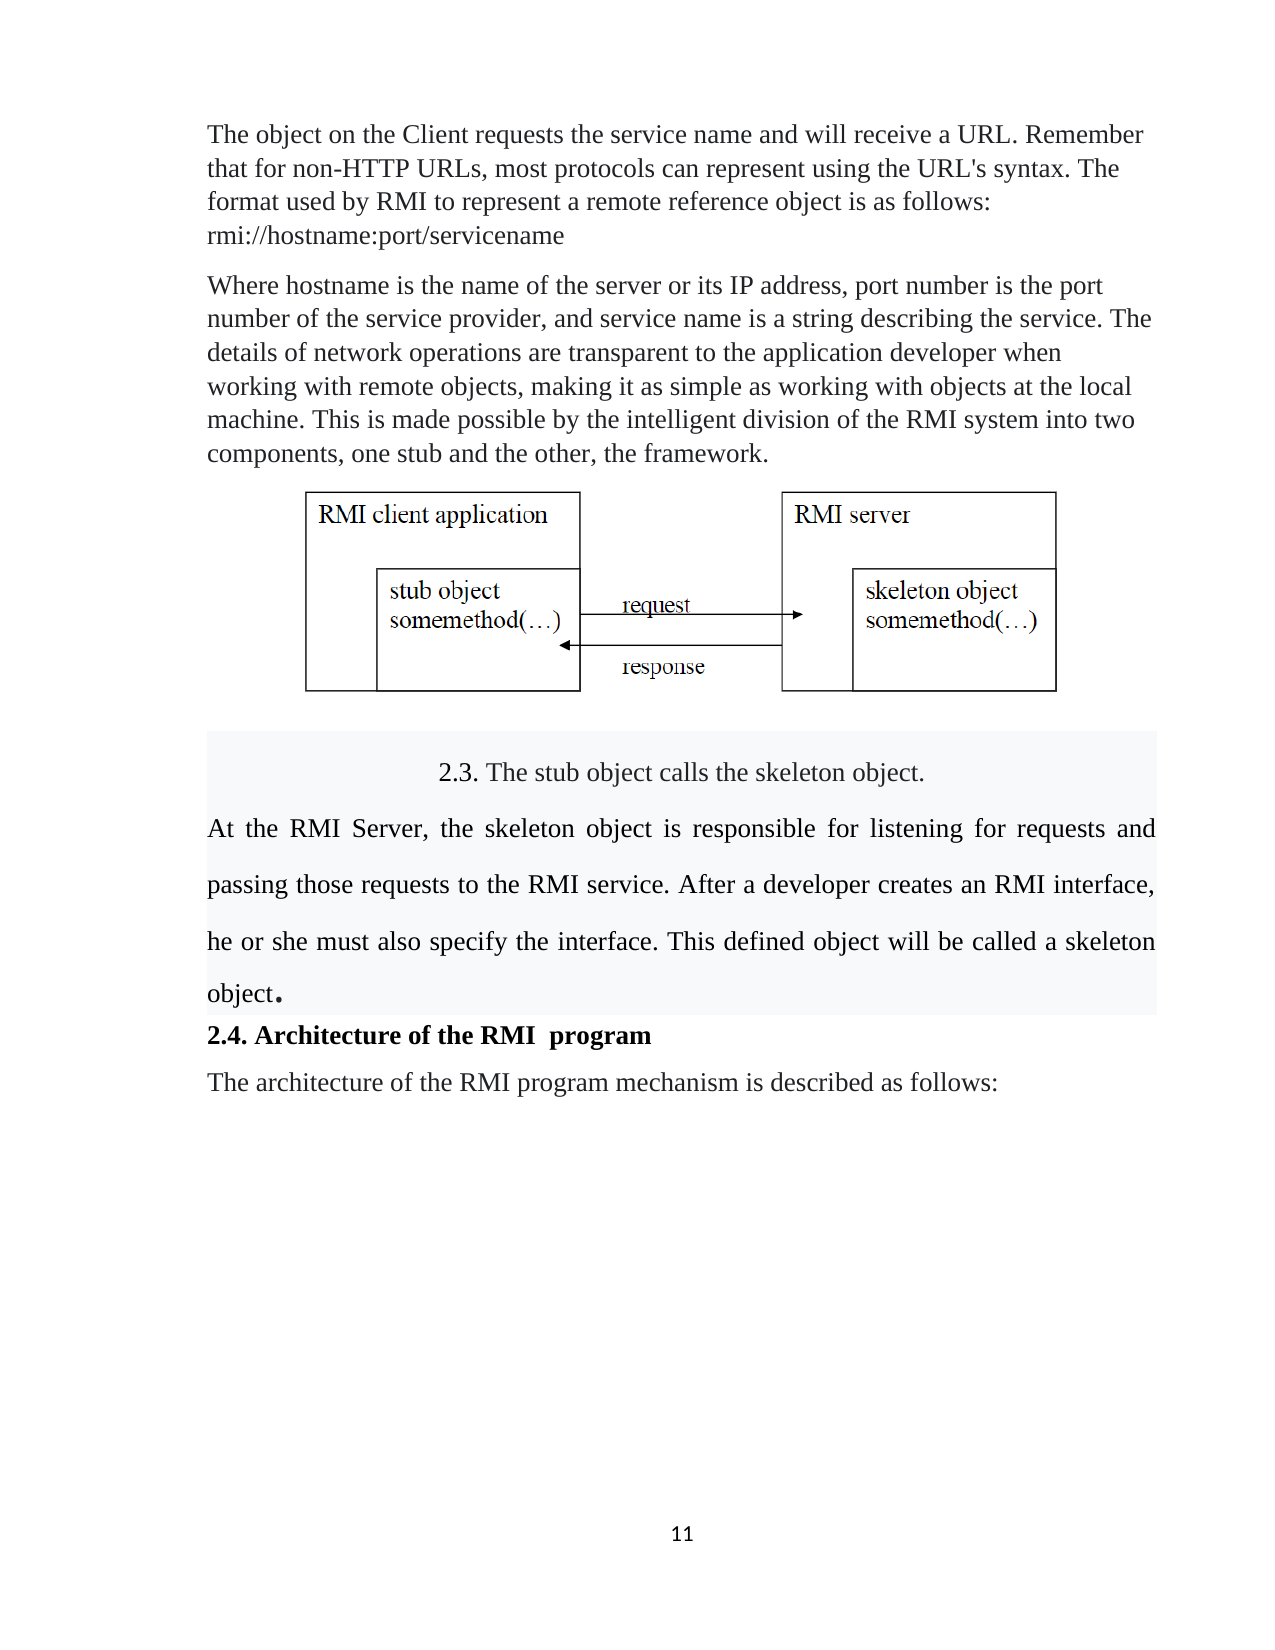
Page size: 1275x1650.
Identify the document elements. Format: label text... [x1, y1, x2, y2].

picture [302, 486, 1062, 701]
text The architecture of the RMI program mechanism is described as follows: [207, 1066, 1157, 1097]
text At the RMI Server, the skeleton object is responsible for listening for requests and passing those requests to the RMI service. After a developer creates an RMI interface, he or she must also specify the interface. This defined object will be called a skeleton object. [207, 787, 1157, 1015]
text Where hostname is the name of the server or its IP address, port number is the port number of the service provider, and service name is a string describing the service. The details of network operations are transparent to the application developer when working with remote objects, making it as simple as working with objects at the local machine. This is made possible by the intelligent division of the RMI system into two components, one stub and the other, the framework. [207, 269, 1157, 468]
subtitle 2.4. Architecture of the RMI program [207, 1019, 1157, 1051]
text The object on the Client requests the service name and will receive a URL. Remember that for non-HTTP URLs, most protocols can represent using the URL's syntax. The format used by RMI to represent a remote reference object is as follows: rmi://hostname:port/servicename [207, 118, 1157, 250]
text 2.3. The stub object calls the skeleton object. [207, 731, 1157, 787]
